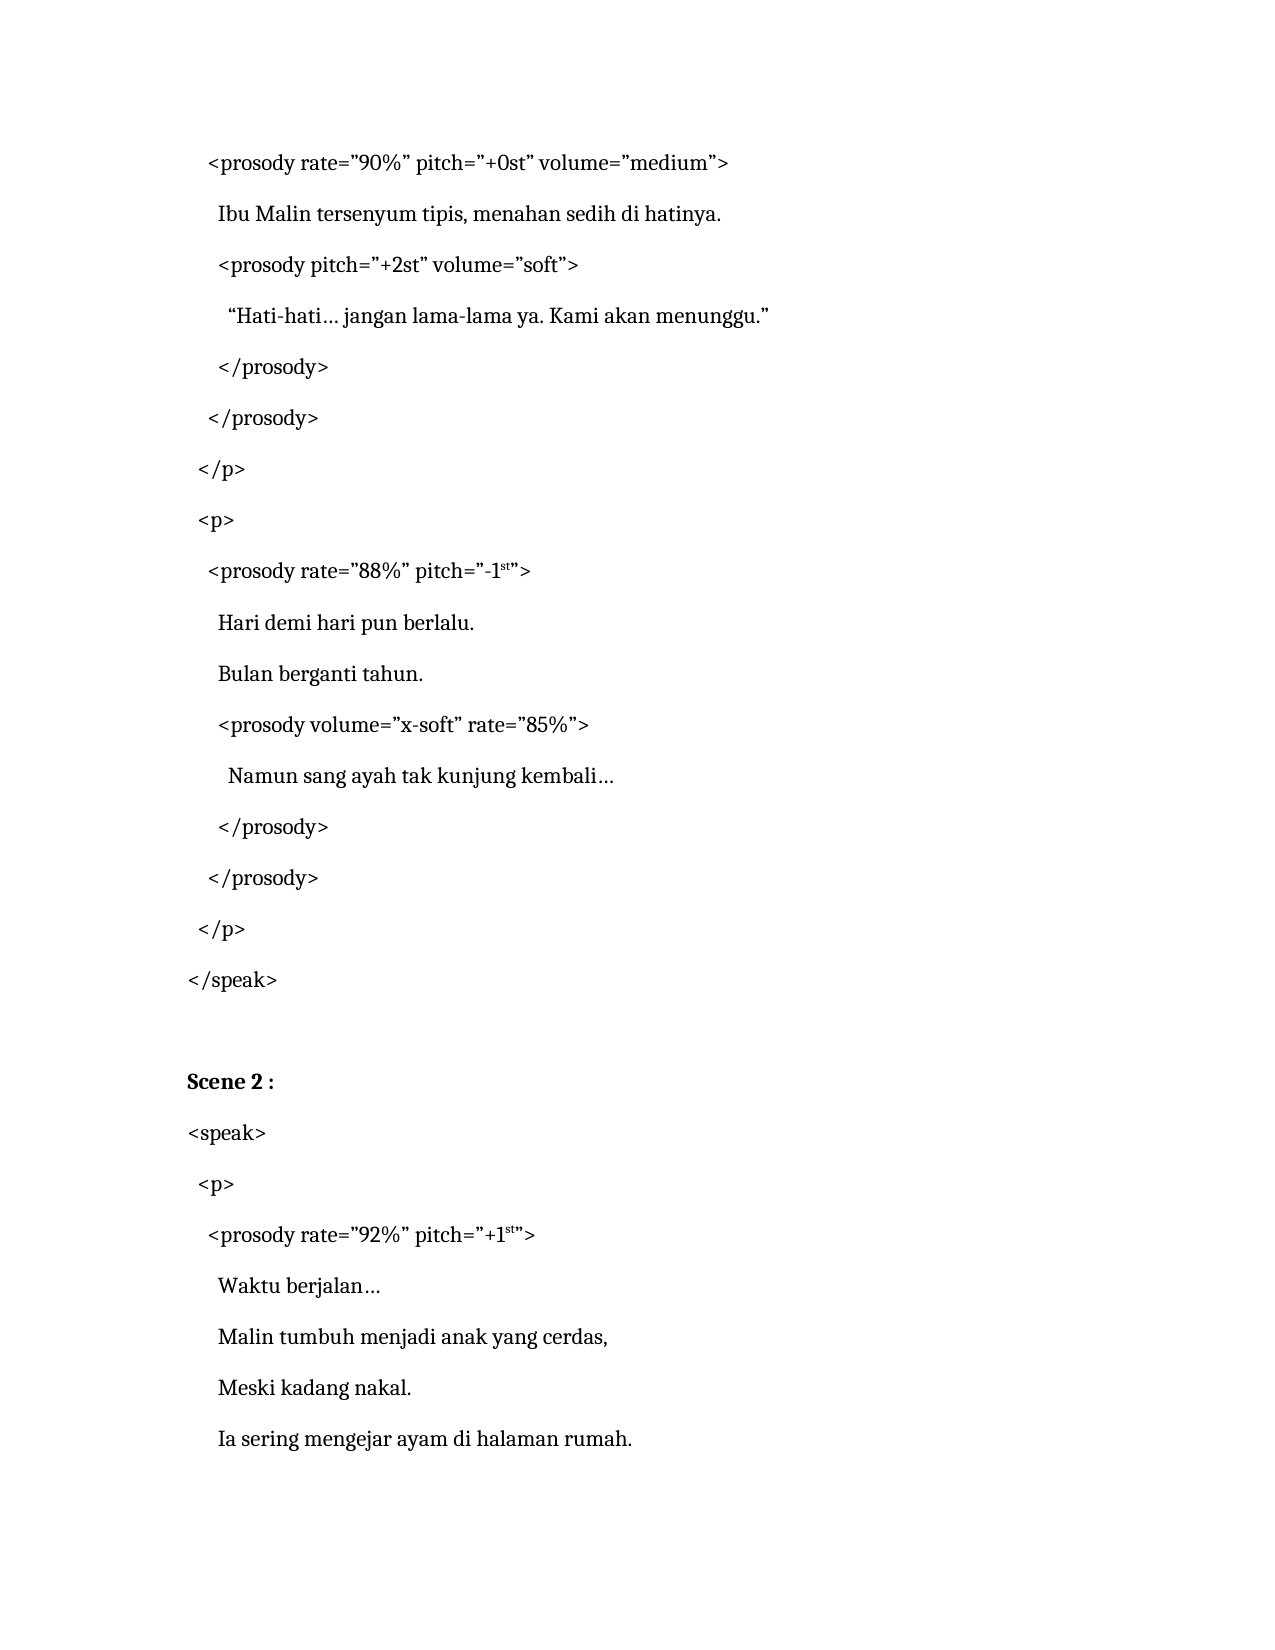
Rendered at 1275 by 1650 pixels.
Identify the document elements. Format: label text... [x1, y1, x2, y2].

text Malin tumbuh menjadi anak yang cerdas, [187, 1324, 1087, 1350]
text <speak> [187, 1120, 1087, 1146]
text <prosody pitch=”+2st” volume=”soft”> [187, 252, 1087, 278]
text Scene 2 : [187, 1069, 1087, 1095]
text “Hati-hati… jangan lama-lama ya. Kami akan menunggu.” [187, 303, 1087, 329]
text Meski kadang nakal. [187, 1375, 1087, 1401]
text </prosody> [187, 354, 1087, 381]
text Ibu Malin tersenyum tipis, menahan sedih di hatinya. [187, 201, 1087, 227]
text Hari demi hari pun berlalu. [187, 609, 1087, 636]
text <prosody rate=”88%” pitch=”-1st”> [187, 558, 1087, 585]
text </prosody> [187, 813, 1087, 840]
text </prosody> [187, 864, 1087, 891]
text <prosody volume=”x-soft” rate=”85%”> [187, 711, 1087, 738]
text </p> [187, 456, 1087, 483]
text </p> [187, 916, 1087, 942]
text <prosody rate=”92%” pitch=”+1st”> [187, 1222, 1087, 1248]
text <prosody rate=”90%” pitch=”+0st” volume=”medium”> [187, 150, 1087, 176]
text Bulan berganti tahun. [187, 660, 1087, 687]
text <p> [187, 1171, 1087, 1197]
text Namun sang ayah tak kunjung kembali… [187, 762, 1087, 789]
text Waktu berjalan… [187, 1273, 1087, 1299]
text </prosody> [187, 405, 1087, 432]
text Ia sering mengejar ayam di halaman rumah. [187, 1426, 1087, 1452]
text <p> [187, 507, 1087, 534]
text </speak> [187, 967, 1087, 993]
